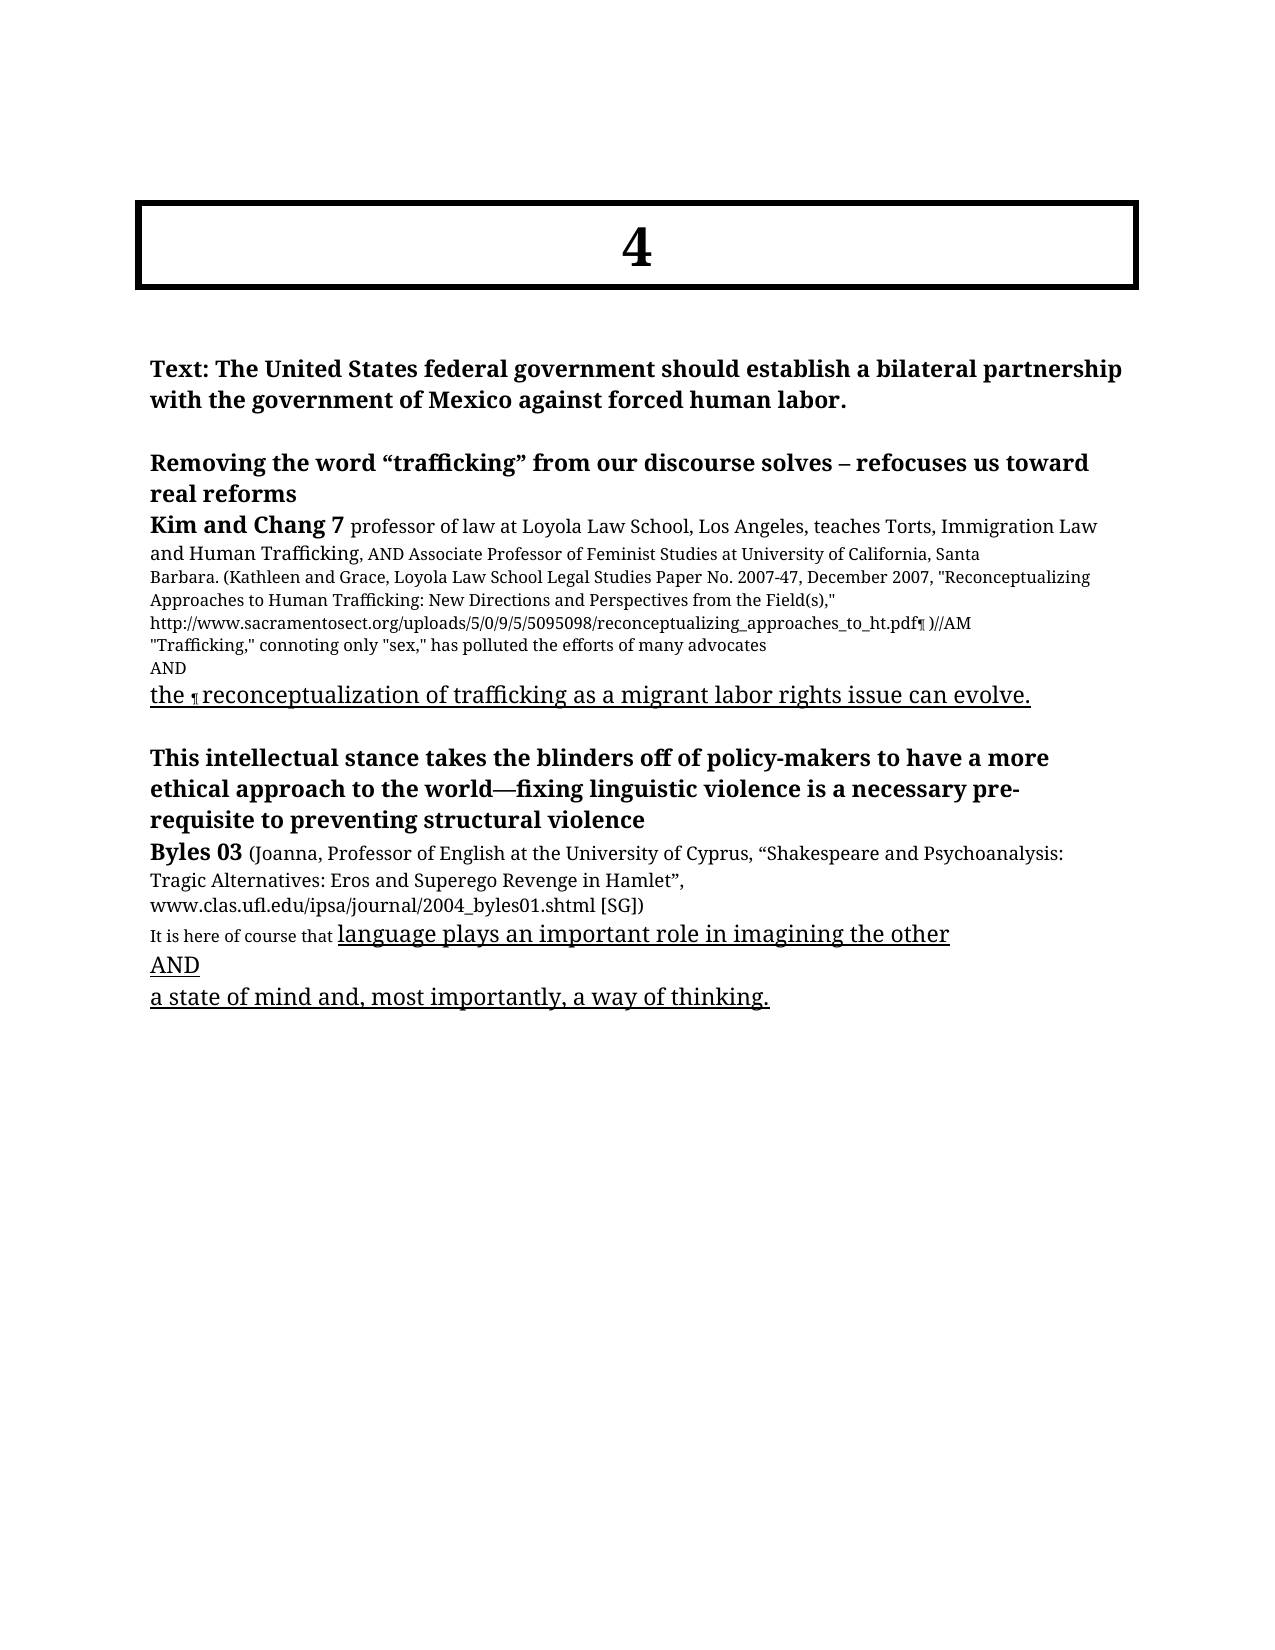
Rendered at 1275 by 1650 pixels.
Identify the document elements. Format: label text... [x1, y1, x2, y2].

subtitle 4 [142, 206, 1133, 284]
text Byles 03 (Joanna, Professor of English at the University of Cyprus, “Shakespeare and Psychoanalysis: Tragic Alternatives: Eros and Superego Revenge in Hamlet”, www.clas.ufl.edu/ipsa/journal/2004_byles01.shtml [SG]) [150, 836, 1125, 918]
text AND [150, 949, 1125, 981]
text Removing the word “trafficking” from our discourse solves – refocuses us toward real reforms [150, 447, 1125, 509]
text Text: The United States federal government should establish a bilateral partnership with the government of Mexico against forced human labor. [150, 353, 1125, 415]
text "Trafficking," connoting only "sex," has polluted the efforts of many advocates [150, 634, 1125, 657]
text the ¶ reconceptualization of trafficking as a migrant labor rights issue can evolve. [150, 679, 1125, 711]
text a state of mind and, most importantly, a way of thinking. [150, 981, 1125, 1012]
text It is here of course that language plays an important role in imagining the other [150, 918, 1125, 949]
text Barbara. (Kathleen and Grace, Loyola Law School Legal Studies Paper No. 2007-47, December 2007, "Reconceptualizing Approaches to Human Trafficking: New Directions and Perspectives from the Field(s)," http://www.sacramentosect.org/uploads/5/0/9/5/5095098/reconceptualizing_approaches_to_ht.pdf¶ )//AM [150, 566, 1125, 634]
text This intellectual stance takes the blinders off of policy-makers to have a more ethical approach to the world—fixing linguistic violence is a necessary pre-requisite to preventing structural violence [150, 742, 1125, 836]
text Kim and Chang 7 professor of law at Loyola Law School, Los Angeles, teaches Torts, Immigration Law and Human Trafficking, AND Associate Professor of Feminist Studies at University of California, Santa [150, 509, 1125, 566]
text AND [150, 657, 1125, 679]
